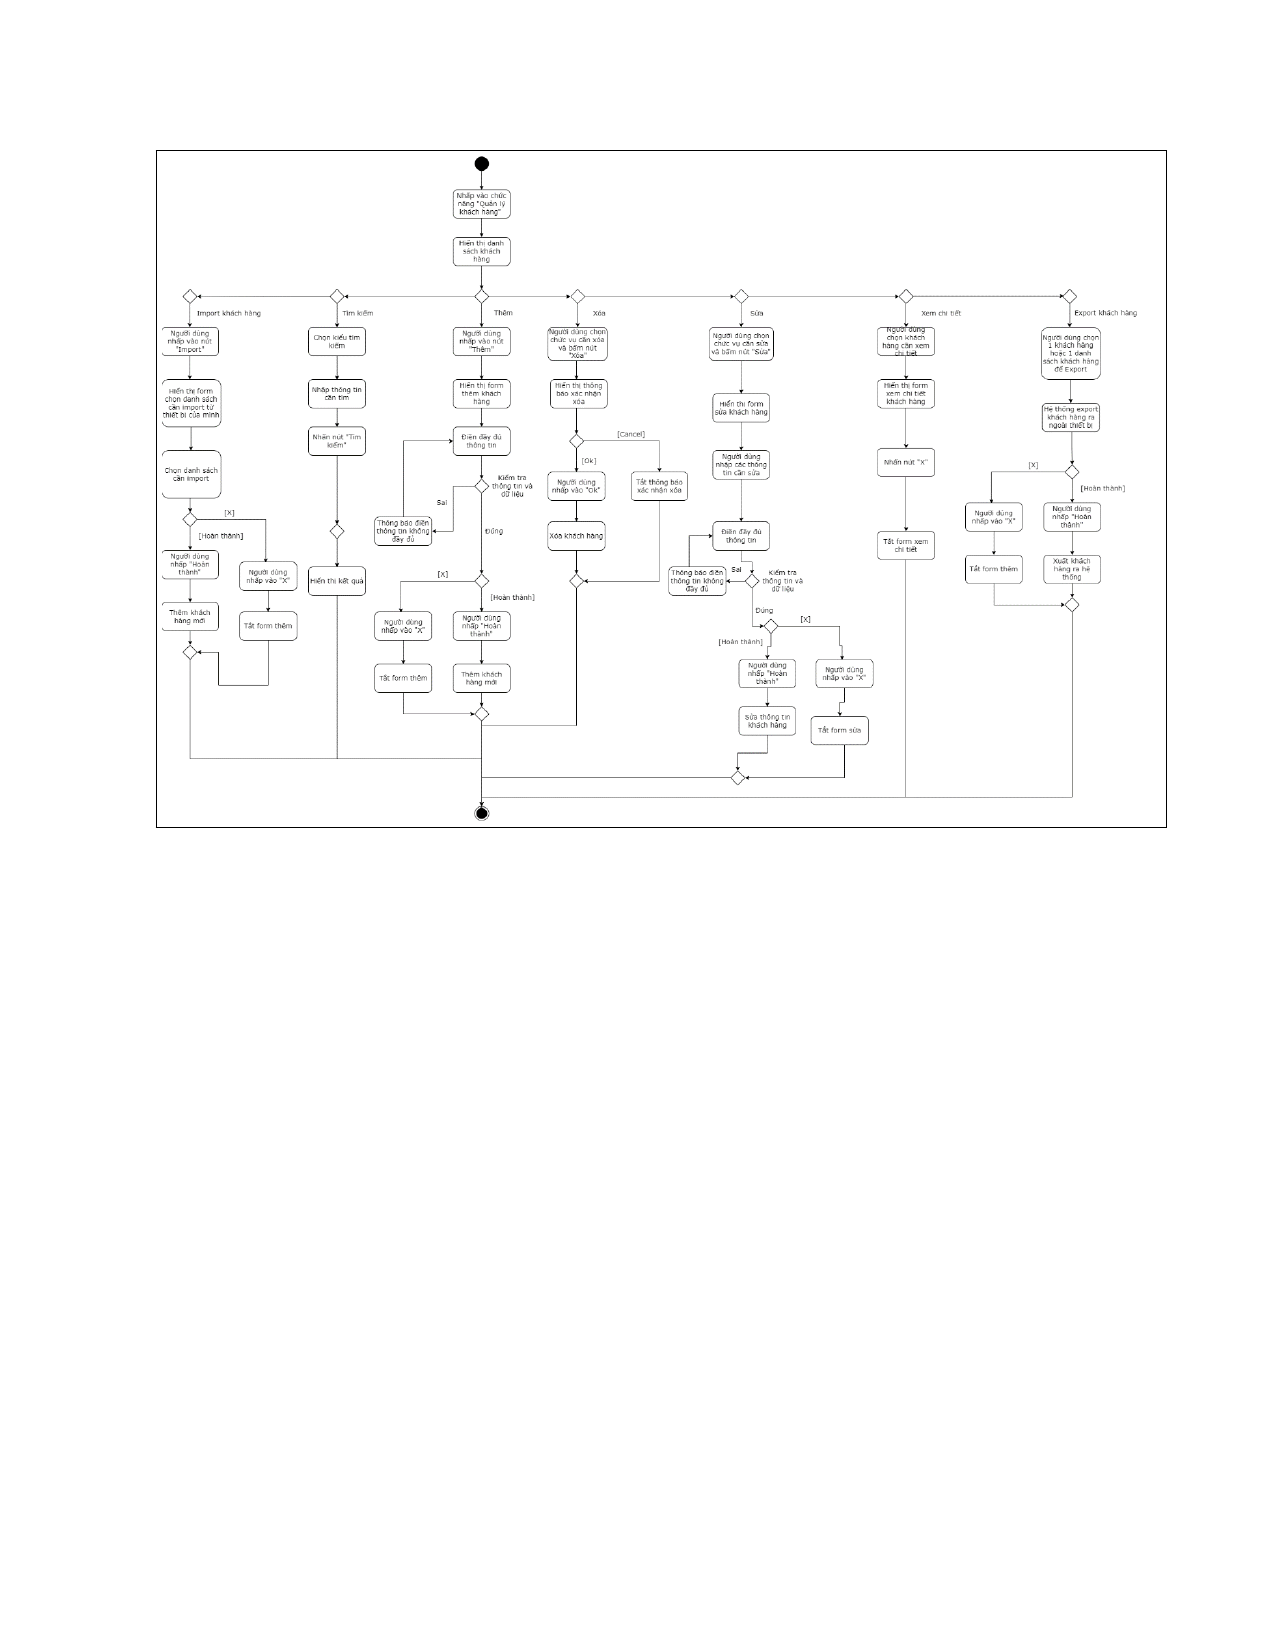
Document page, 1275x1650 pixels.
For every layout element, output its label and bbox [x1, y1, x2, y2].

table_cell [157, 151, 1166, 827]
picture [162, 156, 1137, 821]
